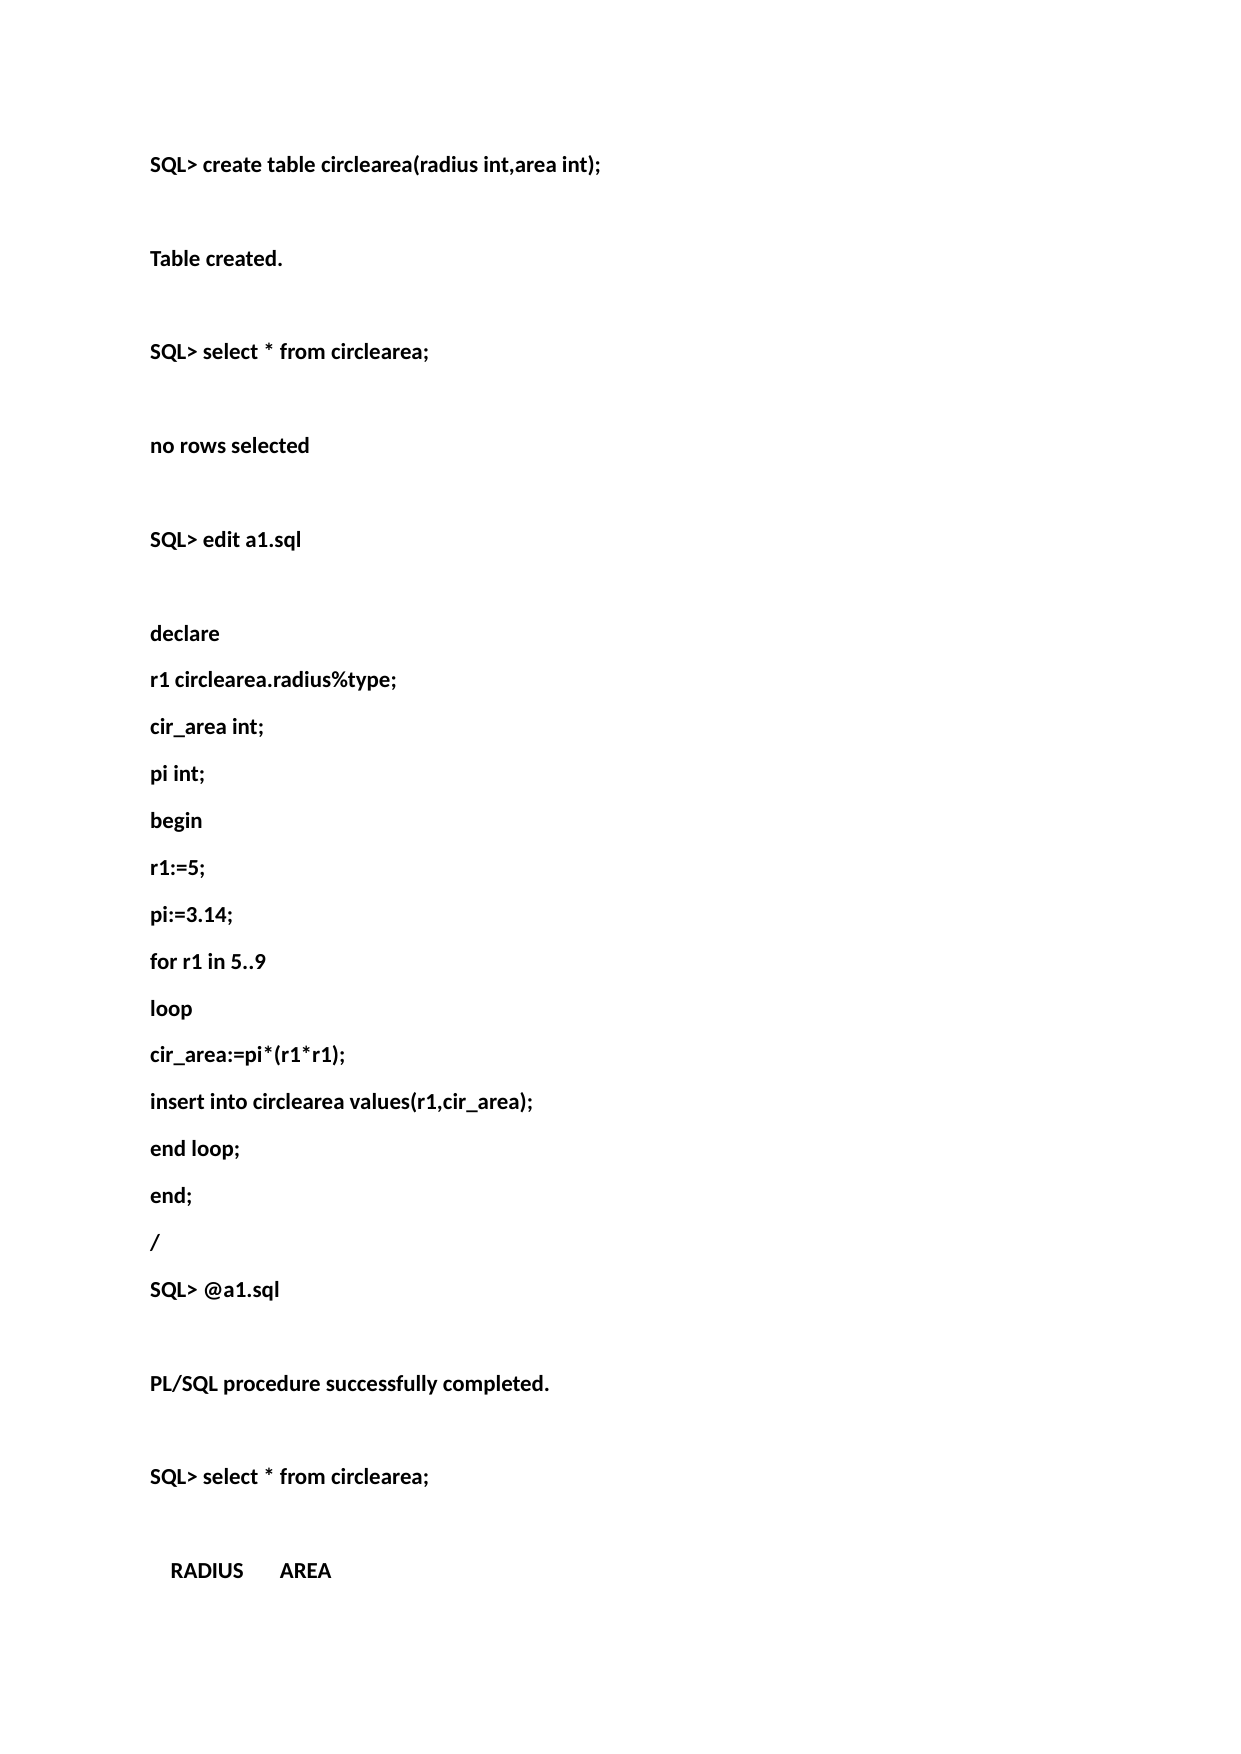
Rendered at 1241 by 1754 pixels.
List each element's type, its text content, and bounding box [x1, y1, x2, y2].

text Table created. [150, 244, 1090, 272]
text r1 circlearea.radius%type; [150, 666, 1090, 694]
text end; [150, 1181, 1090, 1209]
text cir_area:=pi*(r1*r1); [150, 1041, 1090, 1069]
text insert into circlearea values(r1,cir_area); [150, 1087, 1090, 1116]
text pi int; [150, 759, 1090, 787]
text SQL> select * from circlearea; [150, 1462, 1090, 1491]
text r1:=5; [150, 853, 1090, 881]
text declare [150, 619, 1090, 647]
text loop [150, 994, 1090, 1022]
text begin [150, 806, 1090, 834]
text / [150, 1228, 1090, 1256]
text SQL> @a1.sql [150, 1275, 1090, 1303]
text SQL> create table circlearea(radius int,area int); [150, 150, 1090, 178]
text SQL> select * from circlearea; [150, 337, 1090, 366]
text PL/SQL procedure successfully completed. [150, 1369, 1090, 1397]
text end loop; [150, 1134, 1090, 1162]
text no rows selected [150, 431, 1090, 459]
text pi:=3.14; [150, 900, 1090, 928]
text for r1 in 5..9 [150, 947, 1090, 975]
text cir_area int; [150, 712, 1090, 741]
text SQL> edit a1.sql [150, 525, 1090, 553]
text RADIUS AREA [150, 1556, 1090, 1584]
